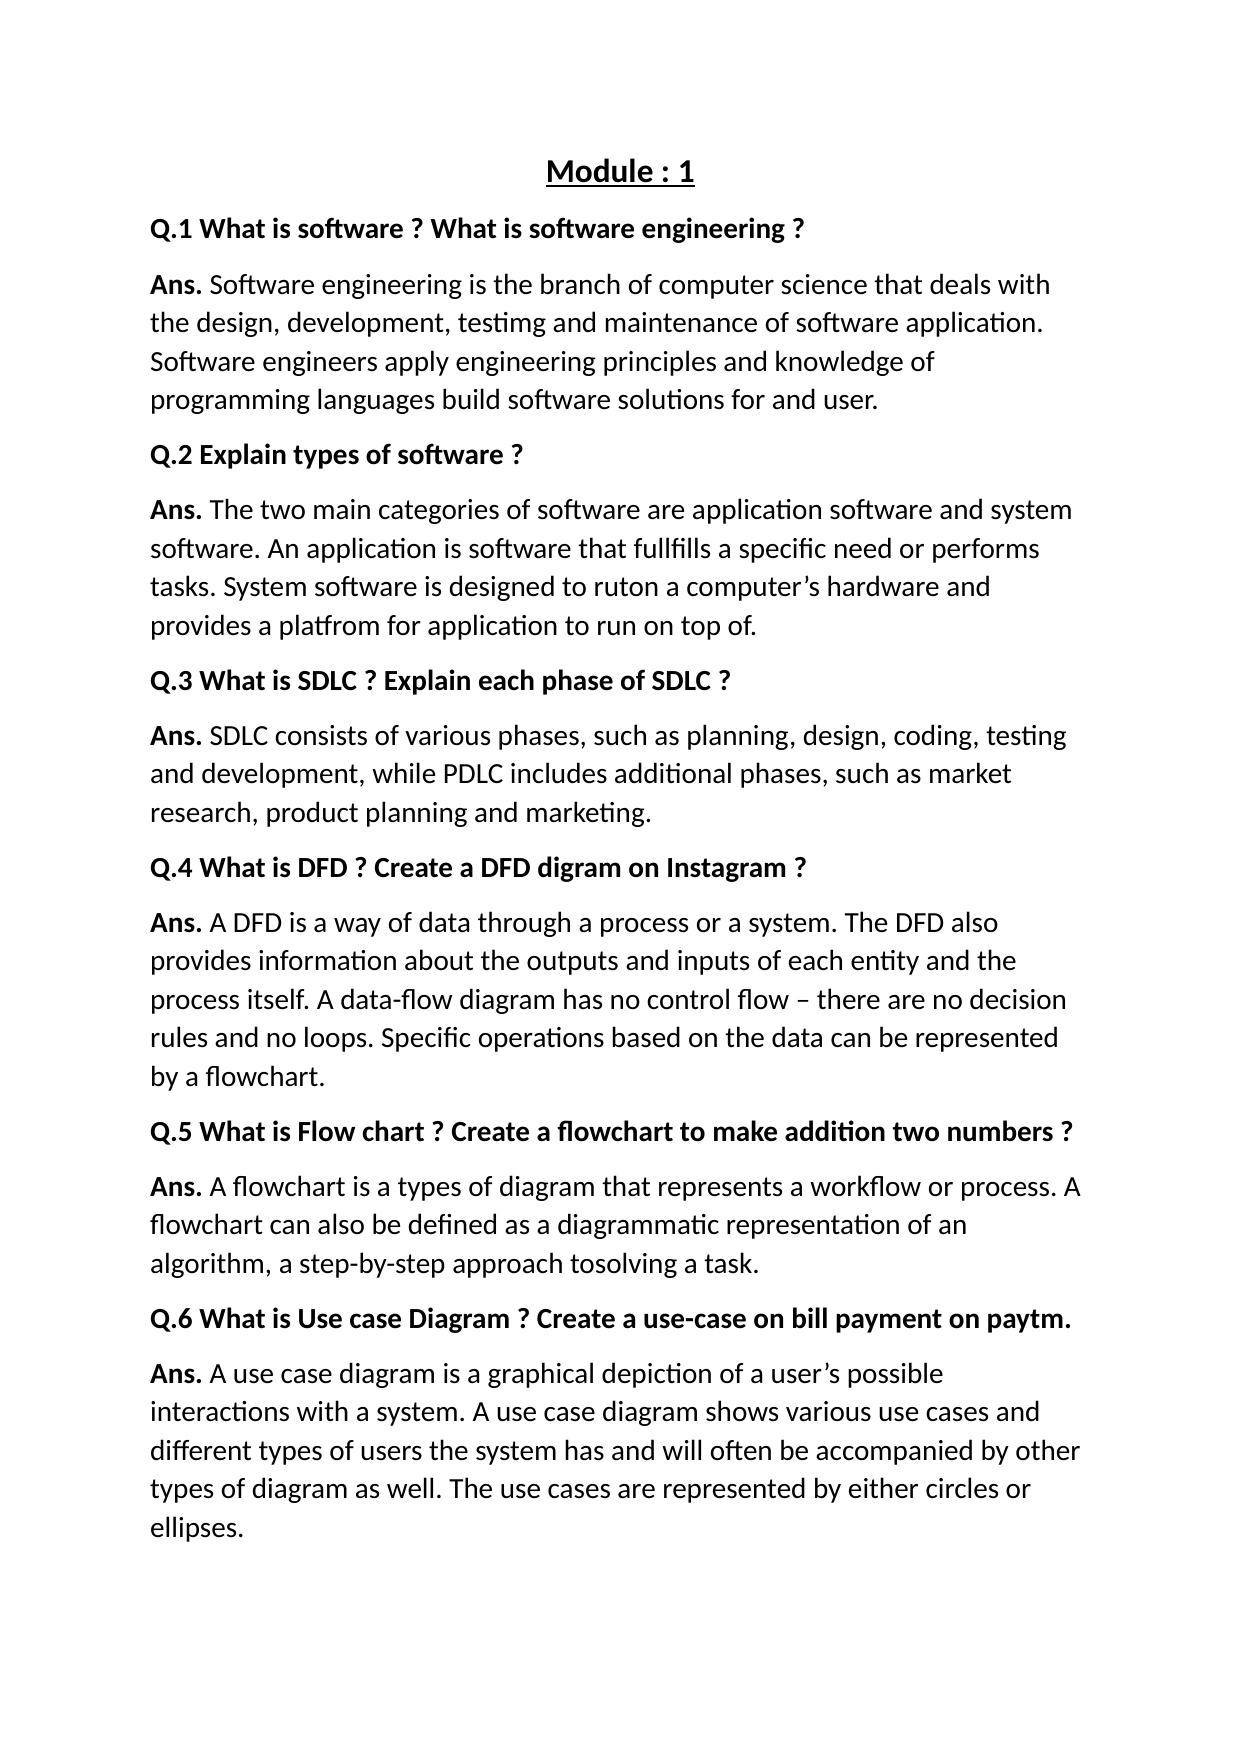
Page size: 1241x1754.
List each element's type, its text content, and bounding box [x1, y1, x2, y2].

text Q.6 What is Use case Diagram ? Create a use-case on bill payment on paytm. [150, 1300, 1090, 1335]
text Ans. A flowchart is a types of diagram that represents a workflow or process. A flowchart can also be defined as a diagrammatic representation of an algorithm, a step-by-step approach tosolving a task. [150, 1168, 1090, 1280]
text Q.5 What is Flow chart ? Create a flowchart to make addition two numbers ? [150, 1113, 1090, 1148]
text Ans. The two main categories of software are application software and system software. An application is software that fullfills a specific need or performs tasks. System software is designed to ruton a computer’s hardware and provides a platfrom for application to run on top of. [150, 491, 1090, 642]
text Q.2 Explain types of software ? [150, 436, 1090, 472]
text Ans. A DFD is a way of data through a process or a system. The DFD also provides information about the outputs and inputs of each entity and the process itself. A data-flow diagram has no control flow – there are no decision rules and no loops. Specific operations based on the data can be represented by a flowchart. [150, 904, 1090, 1093]
text Module : 1 [150, 150, 1090, 191]
text Ans. Software engineering is the branch of computer science that deals with the design, development, testimg and maintenance of software application. Software engineers apply engineering principles and knowledge of programming languages build software solutions for and user. [150, 266, 1090, 417]
text Q.3 What is SDLC ? Explain each phase of SDLC ? [150, 662, 1090, 697]
text Q.4 What is DFD ? Create a DFD digram on Instagram ? [150, 849, 1090, 884]
text Q.1 What is software ? What is software engineering ? [150, 211, 1090, 246]
text Ans. A use case diagram is a graphical depiction of a user’s possible interactions with a system. A use case diagram shows various use cases and different types of users the system has and will often be accompanied by other types of diagram as well. The use cases are represented by either circles or ellipses. [150, 1355, 1090, 1544]
text Ans. SDLC consists of various phases, such as planning, design, coding, testing and development, while PDLC includes additional phases, such as market research, product planning and marketing. [150, 717, 1090, 829]
